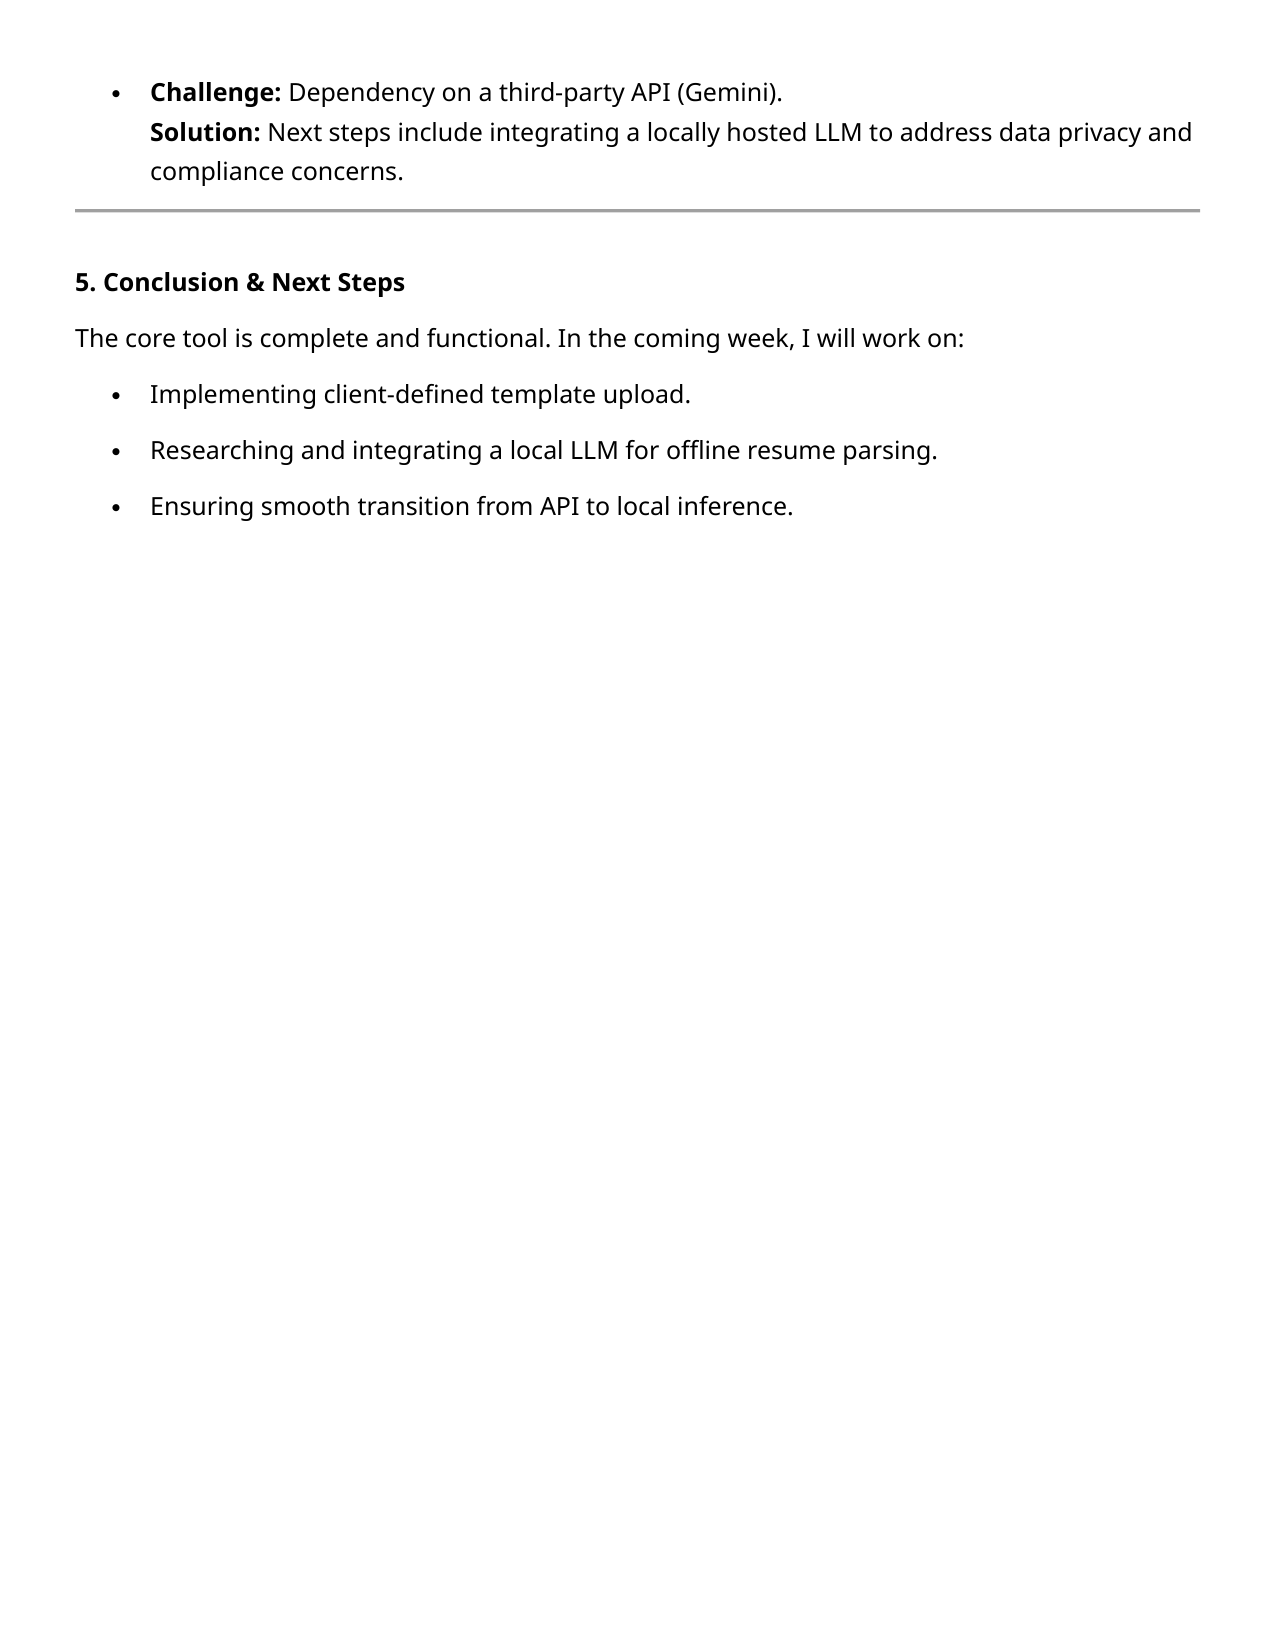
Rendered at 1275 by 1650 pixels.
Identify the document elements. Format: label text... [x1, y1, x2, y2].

text The core tool is complete and functional. In the coming week, I will work on: [75, 321, 1200, 355]
list Implementing client-defined template upload. [112, 377, 1200, 411]
list Challenge: Dependency on a third-party API (Gemini). Solution: Next steps include integrating a locally hosted LLM to address data privacy and compliance concerns. [112, 75, 1200, 187]
list Ensuring smooth transition from API to local inference. [112, 488, 1200, 522]
list Researching and integrating a local LLM for offline resume parsing. [112, 432, 1200, 467]
text 5. Conclusion & Next Steps [75, 265, 1200, 299]
